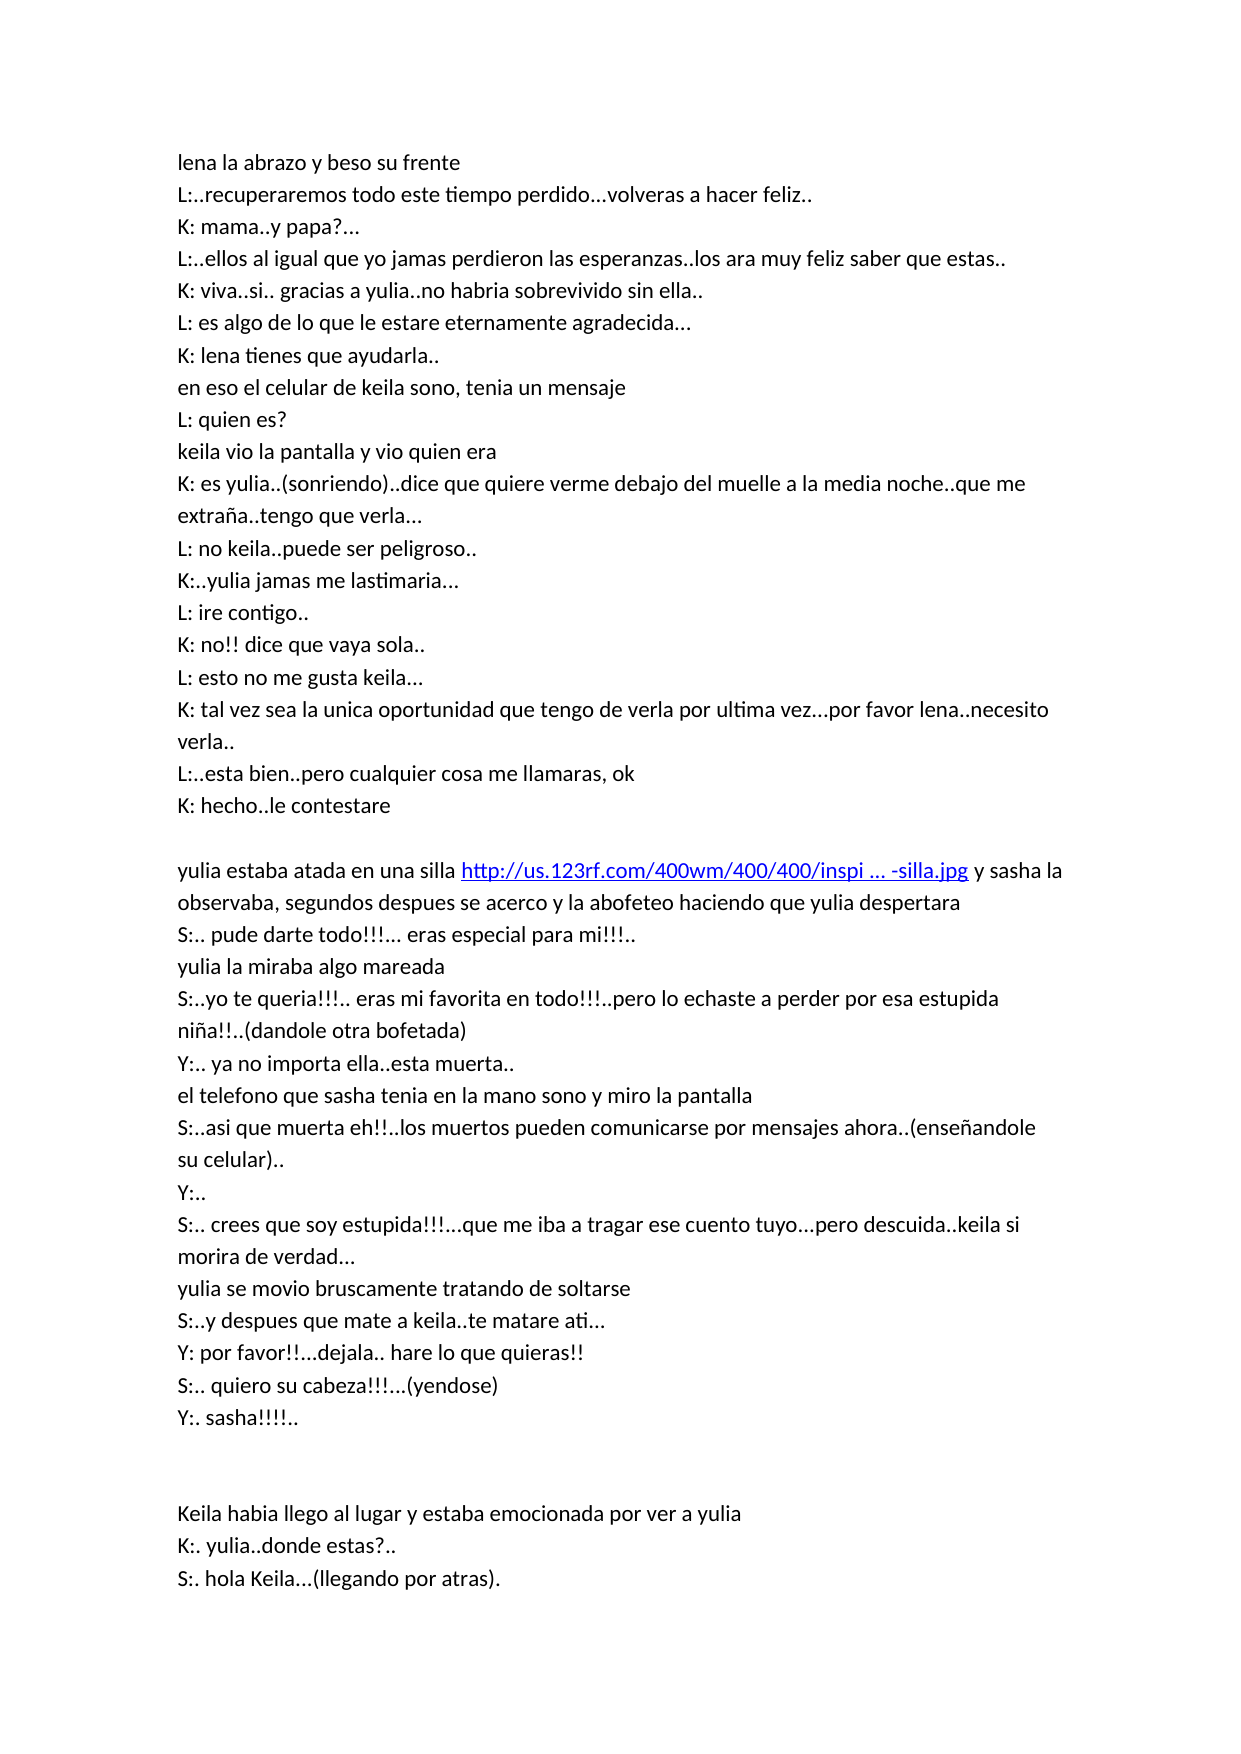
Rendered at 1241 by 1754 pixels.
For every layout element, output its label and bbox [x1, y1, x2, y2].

text [177, 148, 1063, 1592]
